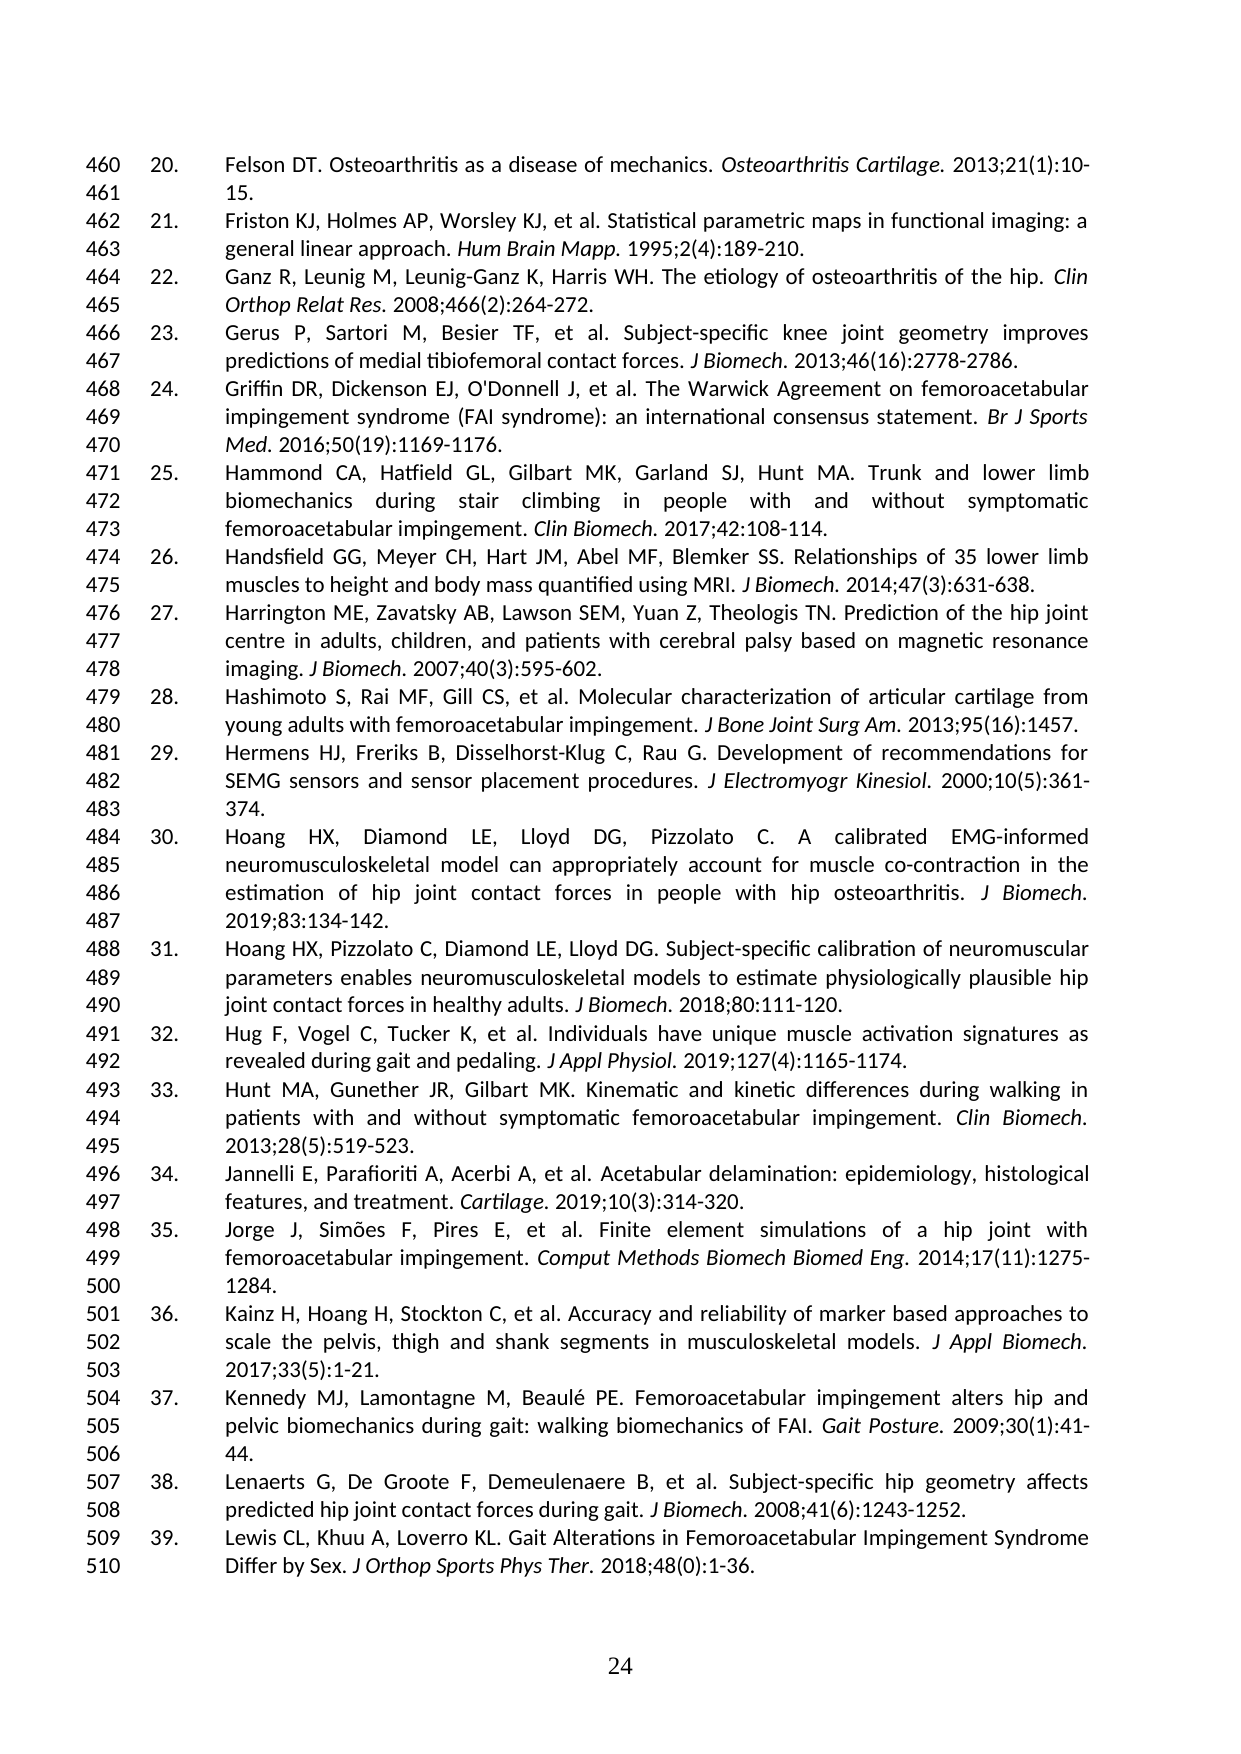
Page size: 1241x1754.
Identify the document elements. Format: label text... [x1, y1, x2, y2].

text 26. Handsfield GG, Meyer CH, Hart JM, Abel MF, Blemker SS. Relationships of 35 lower limb muscles to height and body mass quantified using MRI. J Biomech. 2014;47(3):631-638. [150, 542, 1090, 598]
text 28. Hashimoto S, Rai MF, Gill CS, et al. Molecular characterization of articular cartilage from young adults with femoroacetabular impingement. J Bone Joint Surg Am. 2013;95(16):1457. [150, 682, 1090, 738]
text 29. Hermens HJ, Freriks B, Disselhorst-Klug C, Rau G. Development of recommendations for SEMG sensors and sensor placement procedures. J Electromyogr Kinesiol. 2000;10(5):361-374. [150, 738, 1090, 822]
text 38. Lenaerts G, De Groote F, Demeulenaere B, et al. Subject-specific hip geometry affects predicted hip joint contact forces during gait. J Biomech. 2008;41(6):1243-1252. [150, 1467, 1090, 1523]
text 21. Friston KJ, Holmes AP, Worsley KJ, et al. Statistical parametric maps in functional imaging: a general linear approach. Hum Brain Mapp. 1995;2(4):189-210. [150, 206, 1090, 262]
text 25. Hammond CA, Hatfield GL, Gilbart MK, Garland SJ, Hunt MA. Trunk and lower limb biomechanics during stair climbing in people with and without symptomatic femoroacetabular impingement. Clin Biomech. 2017;42:108-114. [150, 458, 1090, 542]
text 22. Ganz R, Leunig M, Leunig-Ganz K, Harris WH. The etiology of osteoarthritis of the hip. Clin Orthop Relat Res. 2008;466(2):264-272. [150, 262, 1090, 318]
text 33. Hunt MA, Gunether JR, Gilbart MK. Kinematic and kinetic differences during walking in patients with and without symptomatic femoroacetabular impingement. Clin Biomech. 2013;28(5):519-523. [150, 1075, 1090, 1159]
text 35. Jorge J, Simões F, Pires E, et al. Finite element simulations of a hip joint with femoroacetabular impingement. Comput Methods Biomech Biomed Eng. 2014;17(11):1275-1284. [150, 1215, 1090, 1299]
text 34. Jannelli E, Parafioriti A, Acerbi A, et al. Acetabular delamination: epidemiology, histological features, and treatment. Cartilage. 2019;10(3):314-320. [150, 1159, 1090, 1215]
text 27. Harrington ME, Zavatsky AB, Lawson SEM, Yuan Z, Theologis TN. Prediction of the hip joint centre in adults, children, and patients with cerebral palsy based on magnetic resonance imaging. J Biomech. 2007;40(3):595-602. [150, 598, 1090, 682]
text 24. Griffin DR, Dickenson EJ, O'Donnell J, et al. The Warwick Agreement on femoroacetabular impingement syndrome (FAI syndrome): an international consensus statement. Br J Sports Med. 2016;50(19):1169-1176. [150, 374, 1090, 458]
text 37. Kennedy MJ, Lamontagne M, Beaulé PE. Femoroacetabular impingement alters hip and pelvic biomechanics during gait: walking biomechanics of FAI. Gait Posture. 2009;30(1):41-44. [150, 1383, 1090, 1467]
text 23. Gerus P, Sartori M, Besier TF, et al. Subject-specific knee joint geometry improves predictions of medial tibiofemoral contact forces. J Biomech. 2013;46(16):2778-2786. [150, 318, 1090, 374]
text 32. Hug F, Vogel C, Tucker K, et al. Individuals have unique muscle activation signatures as revealed during gait and pedaling. J Appl Physiol. 2019;127(4):1165-1174. [150, 1019, 1090, 1075]
text 30. Hoang HX, Diamond LE, Lloyd DG, Pizzolato C. A calibrated EMG-informed neuromusculoskeletal model can appropriately account for muscle co-contraction in the estimation of hip joint contact forces in people with hip osteoarthritis. J Biomech. 2019;83:134-142. [150, 822, 1090, 934]
text 31. Hoang HX, Pizzolato C, Diamond LE, Lloyd DG. Subject-specific calibration of neuromuscular parameters enables neuromusculoskeletal models to estimate physiologically plausible hip joint contact forces in healthy adults. J Biomech. 2018;80:111-120. [150, 934, 1090, 1019]
text 20. Felson DT. Osteoarthritis as a disease of mechanics. Osteoarthritis Cartilage. 2013;21(1):10-15. [150, 150, 1090, 206]
text 36. Kainz H, Hoang H, Stockton C, et al. Accuracy and reliability of marker based approaches to scale the pelvis, thigh and shank segments in musculoskeletal models. J Appl Biomech. 2017;33(5):1-21. [150, 1299, 1090, 1383]
text 39. Lewis CL, Khuu A, Loverro KL. Gait Alterations in Femoroacetabular Impingement Syndrome Differ by Sex. J Orthop Sports Phys Ther. 2018;48(0):1-36. [150, 1523, 1090, 1579]
